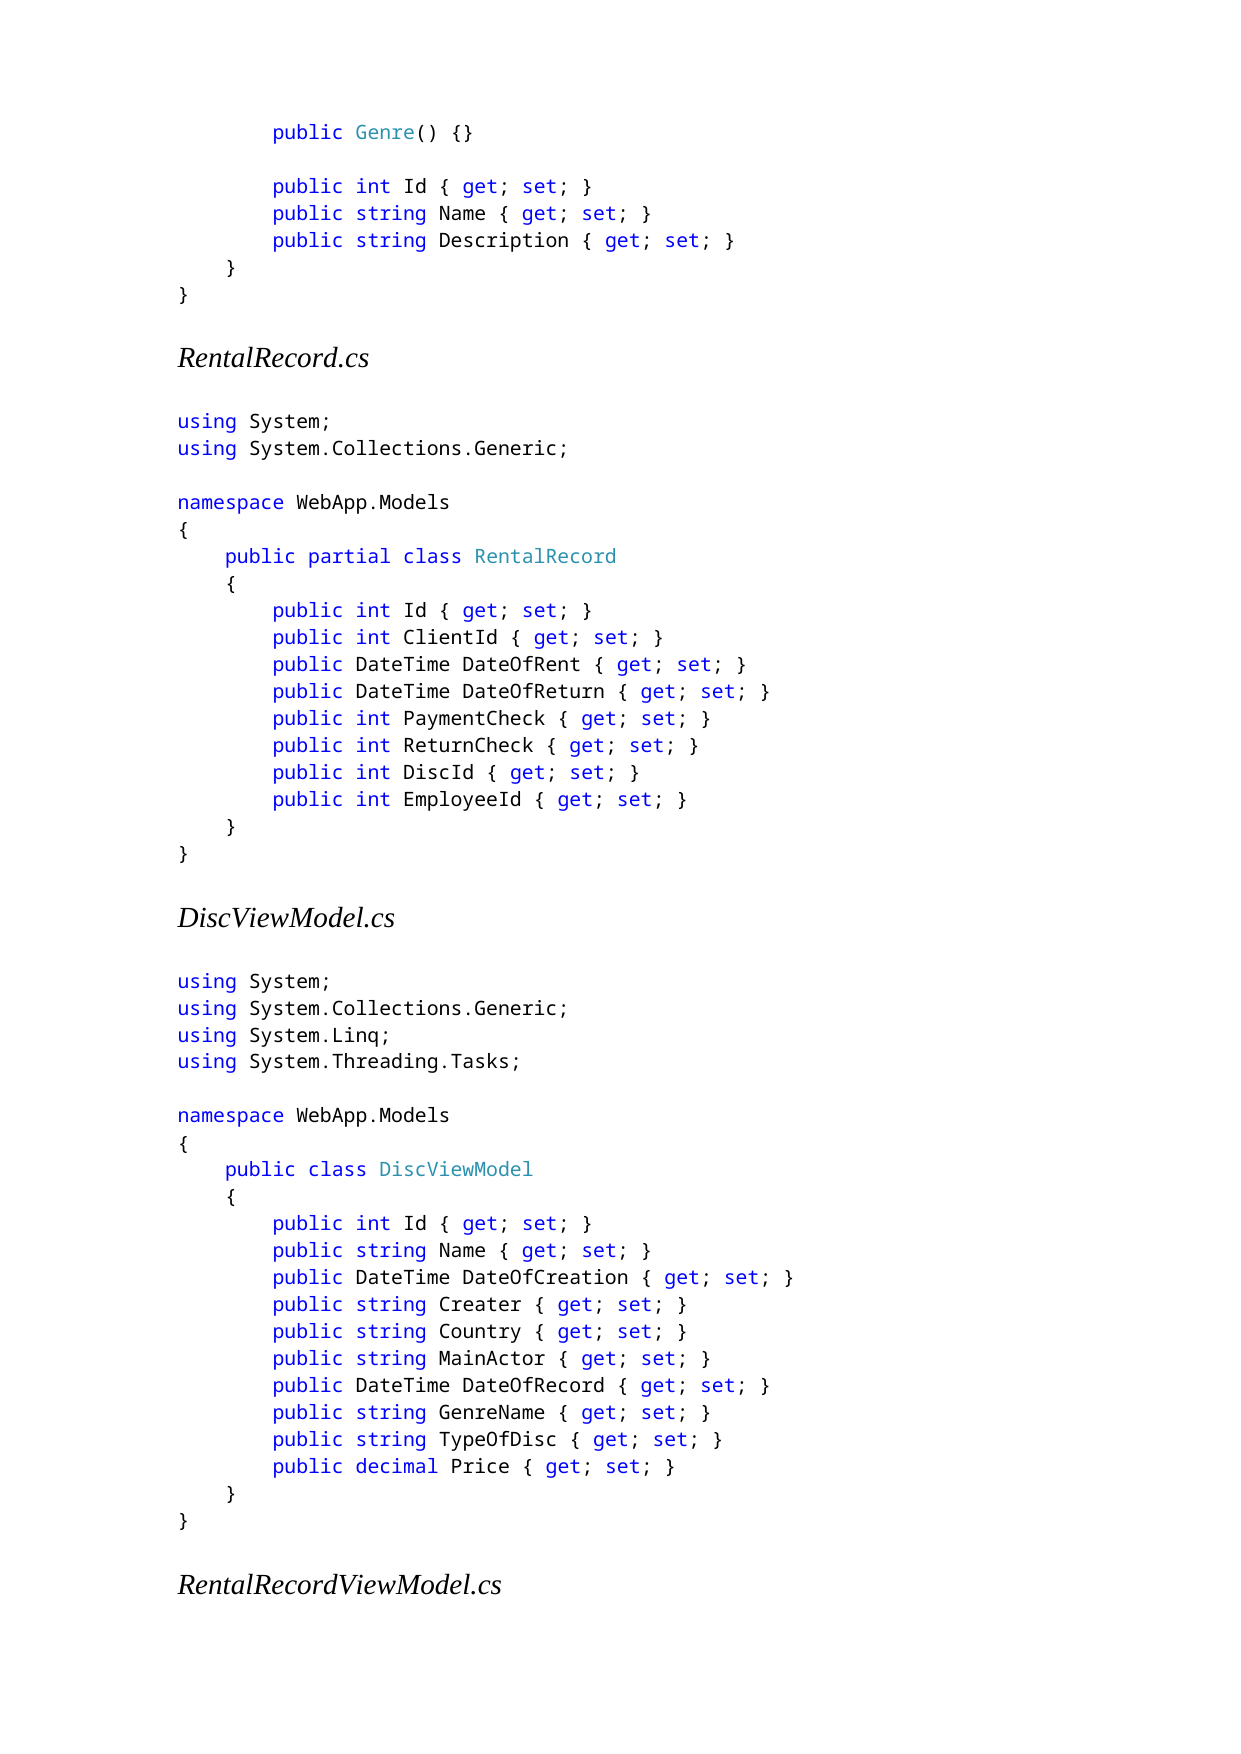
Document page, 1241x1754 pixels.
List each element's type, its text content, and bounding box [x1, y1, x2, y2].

text public string MainActor { get; set; } [177, 1344, 1152, 1372]
text public string GenreName { get; set; } [177, 1398, 1152, 1426]
text public string Country { get; set; } [177, 1318, 1152, 1344]
text public int ReturnCheck { get; set; } [177, 731, 1152, 758]
text public int Id { get; set; } [177, 596, 1152, 623]
text { [177, 1129, 1152, 1156]
text using System; [177, 967, 1152, 994]
text { [177, 1183, 1152, 1210]
text { [177, 569, 1152, 596]
text public int ClientId { get; set; } [177, 623, 1152, 650]
text using System; [177, 408, 1152, 434]
text public string Name { get; set; } [177, 199, 1152, 226]
text using System.Collections.Generic; [177, 434, 1152, 462]
text } [177, 280, 1152, 307]
text public decimal Price { get; set; } [177, 1452, 1152, 1479]
text public string TypeOfDisc { get; set; } [177, 1426, 1152, 1452]
text namespace WebApp.Models [177, 1102, 1152, 1129]
text public Genre() {} [177, 118, 1152, 145]
text { [177, 516, 1152, 542]
text public DateTime DateOfRent { get; set; } [177, 650, 1152, 677]
text public DateTime DateOfReturn { get; set; } [177, 677, 1152, 704]
text public string Name { get; set; } [177, 1237, 1152, 1264]
text RentalRecord.cs [177, 341, 1152, 374]
text } [177, 1506, 1152, 1533]
text public int DiscId { get; set; } [177, 758, 1152, 785]
text public partial class RentalRecord [177, 542, 1152, 569]
text } [177, 839, 1152, 866]
text public DateTime DateOfCreation { get; set; } [177, 1264, 1152, 1291]
text } [177, 1479, 1152, 1506]
text } [177, 812, 1152, 839]
text public class DiscViewModel [177, 1156, 1152, 1183]
text public string Description { get; set; } [177, 226, 1152, 253]
text public int PaymentCheck { get; set; } [177, 704, 1152, 731]
text public int Id { get; set; } [177, 1210, 1152, 1237]
text using System.Collections.Generic; [177, 994, 1152, 1021]
text DiscViewModel.cs [177, 900, 1152, 933]
text public DateTime DateOfRecord { get; set; } [177, 1372, 1152, 1398]
text } [177, 253, 1152, 280]
text using System.Linq; [177, 1021, 1152, 1048]
text namespace WebApp.Models [177, 488, 1152, 516]
text public string Creater { get; set; } [177, 1291, 1152, 1318]
text RentalRecordViewModel.cs [177, 1567, 1152, 1601]
text public int Id { get; set; } [177, 172, 1152, 199]
text using System.Threading.Tasks; [177, 1048, 1152, 1075]
text public int EmployeeId { get; set; } [177, 785, 1152, 812]
